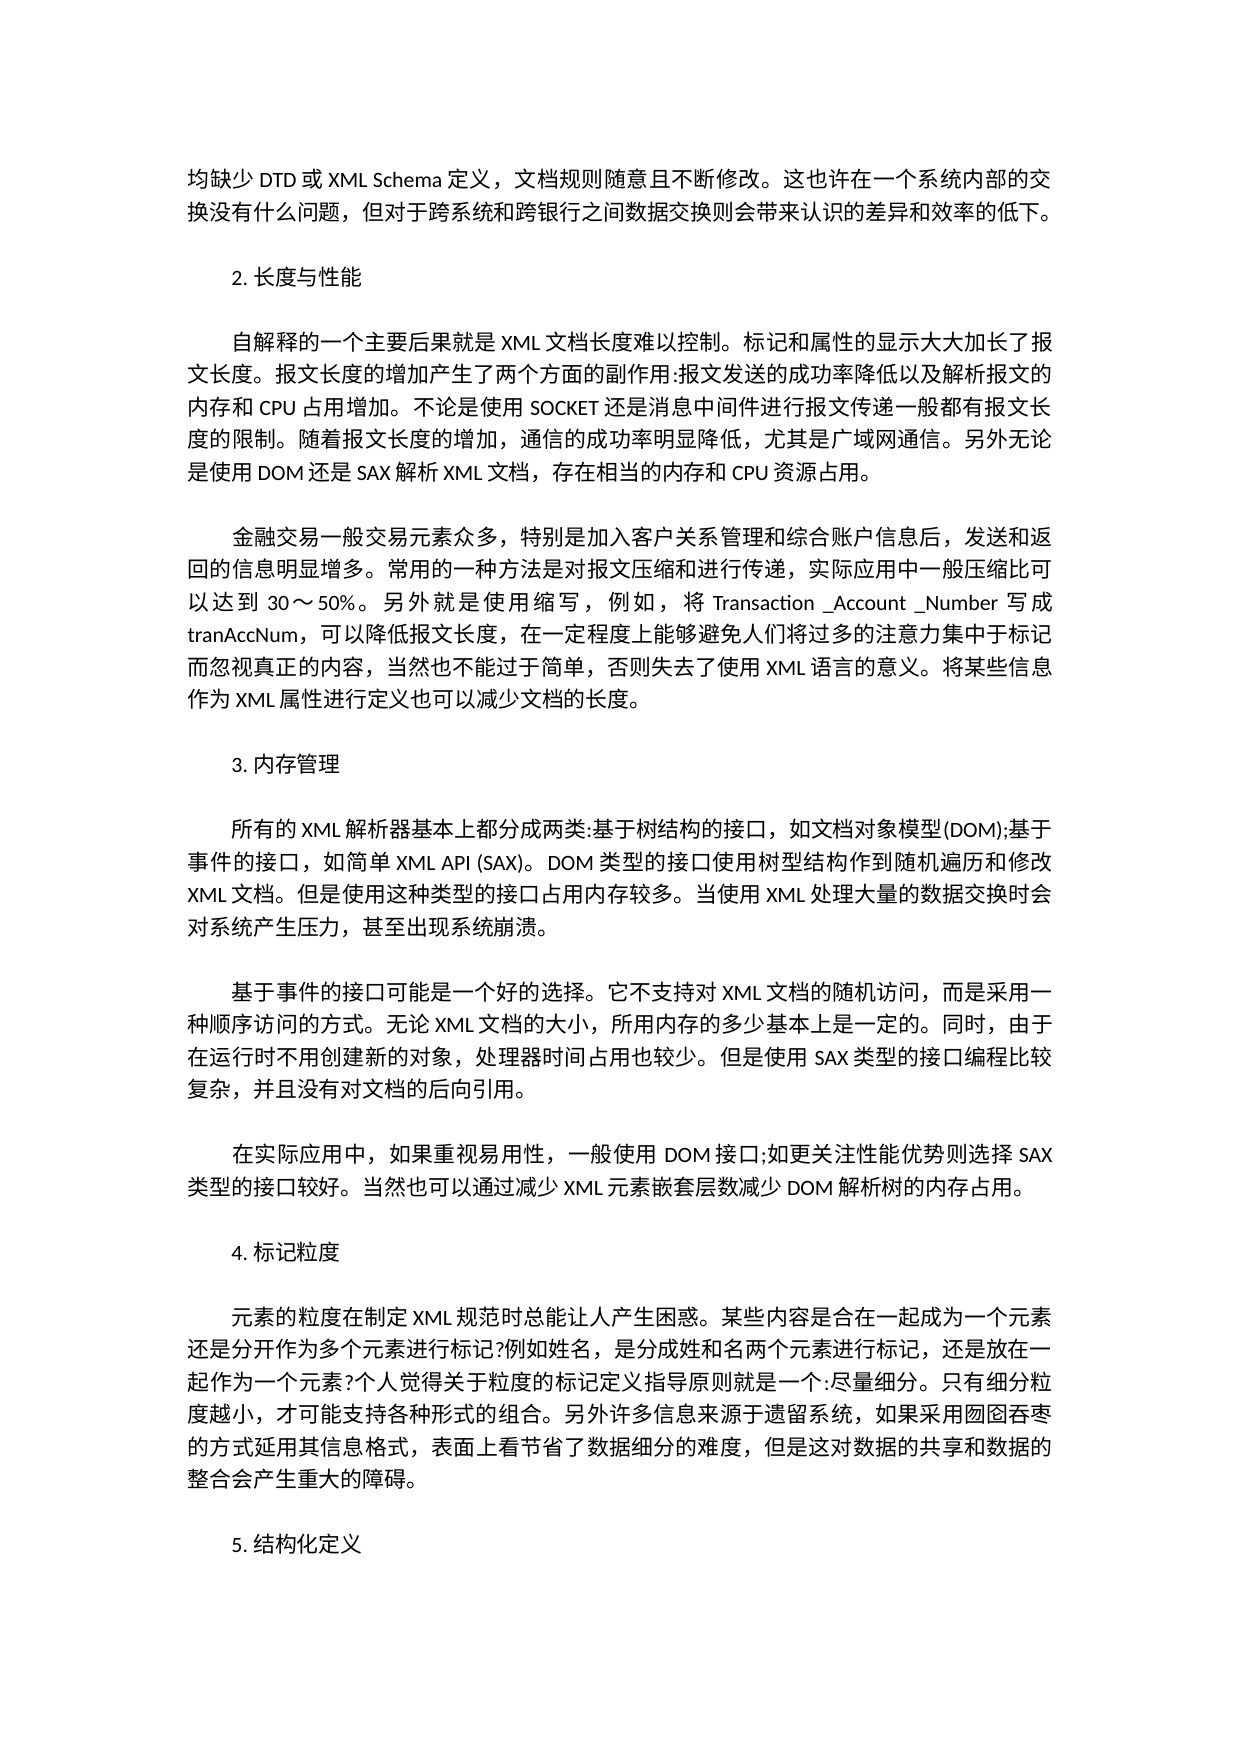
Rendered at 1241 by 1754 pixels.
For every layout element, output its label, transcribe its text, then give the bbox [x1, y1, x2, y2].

text 4. 标记粒度 [187, 1234, 1053, 1267]
text 元素的粒度在制定XML规范时总能让人产生困惑。某些内容是合在一起成为一个元素还是分开作为多个元素进行标记?例如姓名，是分成姓和名两个元素进行标记，还是放在一起作为一个元素?个人觉得关于粒度的标记定义指导原则就是一个:尽量细分。只有细分粒度越小，才可能支持各种形式的组合。另外许多信息来源于遗留系统，如果采用囫囵吞枣的方式延用其信息格式，表面上看节省了数据细分的难度，但是这对数据的共享和数据的整合会产生重大的障碍。 [187, 1299, 1053, 1494]
text 3. 内存管理 [187, 747, 1053, 779]
text 5. 结构化定义 [187, 1527, 1053, 1559]
text 基于事件的接口可能是一个好的选择。它不支持对XML文档的随机访问，而是采用一种顺序访问的方式。无论XML文档的大小，所用内存的多少基本上是一定的。同时，由于在运行时不用创建新的对象，处理器时间占用也较少。但是使用SAX类型的接口编程比较复杂，并且没有对文档的后向引用。 [187, 974, 1053, 1104]
text 2. 长度与性能 [187, 259, 1053, 292]
text 金融交易一般交易元素众多，特别是加入客户关系管理和综合账户信息后，发送和返回的信息明显增多。常用的一种方法是对报文压缩和进行传递，实际应用中一般压缩比可以达到30～50%。另外就是使用缩写，例如，将Transaction _Account _Number写成tranAccNum，可以降低报文长度，在一定程度上能够避免人们将过多的注意力集中于标记而忽视真正的内容，当然也不能过于简单，否则失去了使用XML语言的意义。将某些信息作为XML属性进行定义也可以减少文档的长度。 [187, 519, 1053, 714]
text 所有的XML解析器基本上都分成两类:基于树结构的接口，如文档对象模型(DOM);基于事件的接口，如简单XML API (SAX)。DOM类型的接口使用树型结构作到随机遍历和修改XML文档。但是使用这种类型的接口占用内存较多。当使用XML处理大量的数据交换时会对系统产生压力，甚至出现系统崩溃。 [187, 812, 1053, 942]
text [187, 162, 1053, 227]
text 在实际应用中，如果重视易用性，一般使用DOM接口;如更关注性能优势则选择SAX类型的接口较好。当然也可以通过减少XML元素嵌套层数减少DOM解析树的内存占用。 [187, 1137, 1053, 1202]
text 自解释的一个主要后果就是XML文档长度难以控制。标记和属性的显示大大加长了报文长度。报文长度的增加产生了两个方面的副作用:报文发送的成功率降低以及解析报文的内存和CPU占用增加。不论是使用SOCKET还是消息中间件进行报文传递一般都有报文长度的限制。随着报文长度的增加，通信的成功率明显降低，尤其是广域网通信。另外无论是使用DOM还是SAX解析XML文档，存在相当的内存和CPU资源占用。 [187, 324, 1053, 487]
